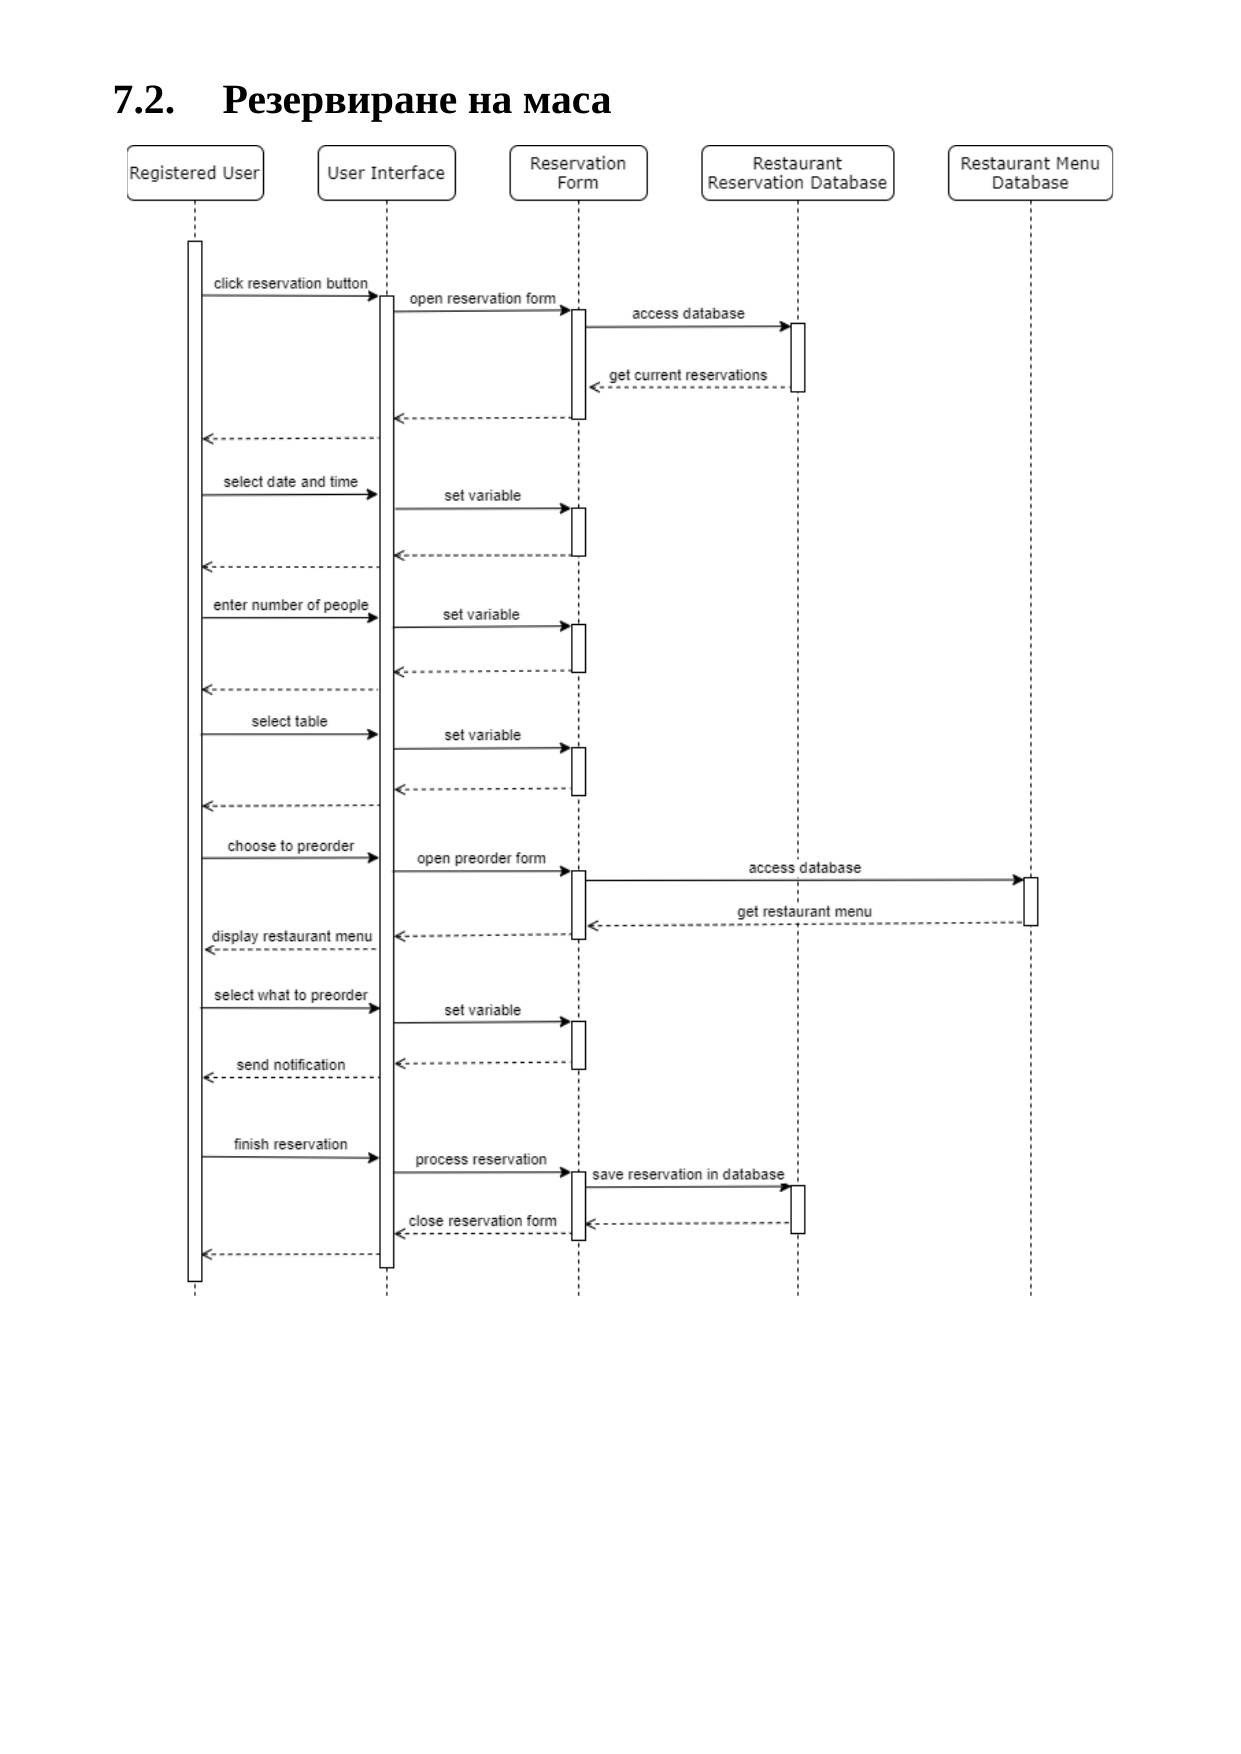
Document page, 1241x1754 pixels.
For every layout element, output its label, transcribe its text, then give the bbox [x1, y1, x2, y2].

subtitle Резервиране на маса [112, 75, 1165, 123]
picture [127, 145, 1114, 1296]
